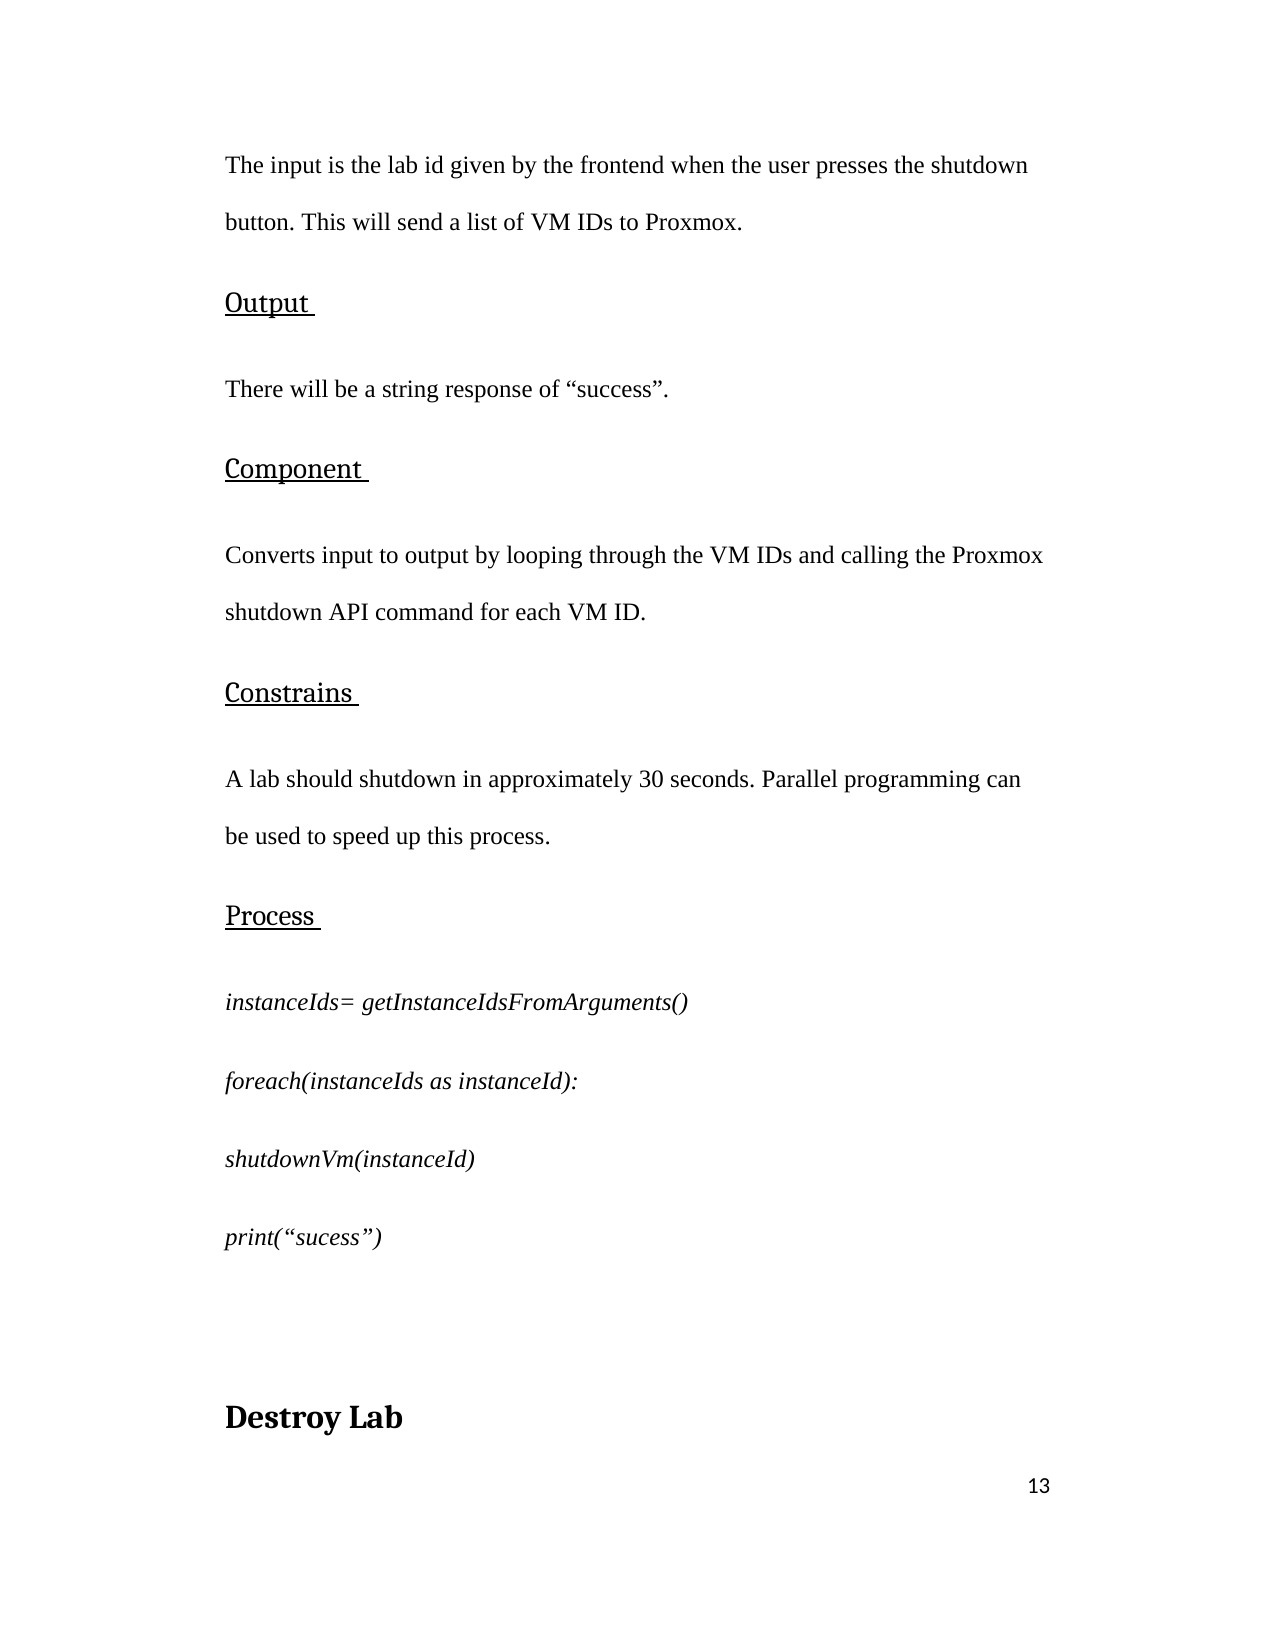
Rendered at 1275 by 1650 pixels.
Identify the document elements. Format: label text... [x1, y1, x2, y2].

text Component [225, 452, 1050, 486]
text instanceIds= getInstanceIdsFromArguments() [225, 987, 1050, 1016]
text A lab should shutdown in approximately 30 seconds. Parallel programming can be used to speed up this process. [225, 764, 1050, 850]
text foreach(instanceIds as instanceId): [225, 1066, 1050, 1094]
text shutdownVm(instanceId) [225, 1144, 1050, 1173]
text Destroy Lab [225, 1398, 1050, 1437]
text Output [225, 286, 1050, 319]
text The input is the lab id given by the frontend when the user presses the shutdown button. This will send a list of VM IDs to Proxmox. [225, 150, 1050, 236]
text Process [225, 899, 1050, 933]
text Constrains [225, 676, 1050, 709]
text There will be a string response of “success”. [225, 374, 1050, 402]
text print(“sucess”) [225, 1222, 1050, 1251]
text Converts input to output by looping through the VM IDs and calling the Proxmox shutdown API command for each VM ID. [225, 540, 1050, 626]
